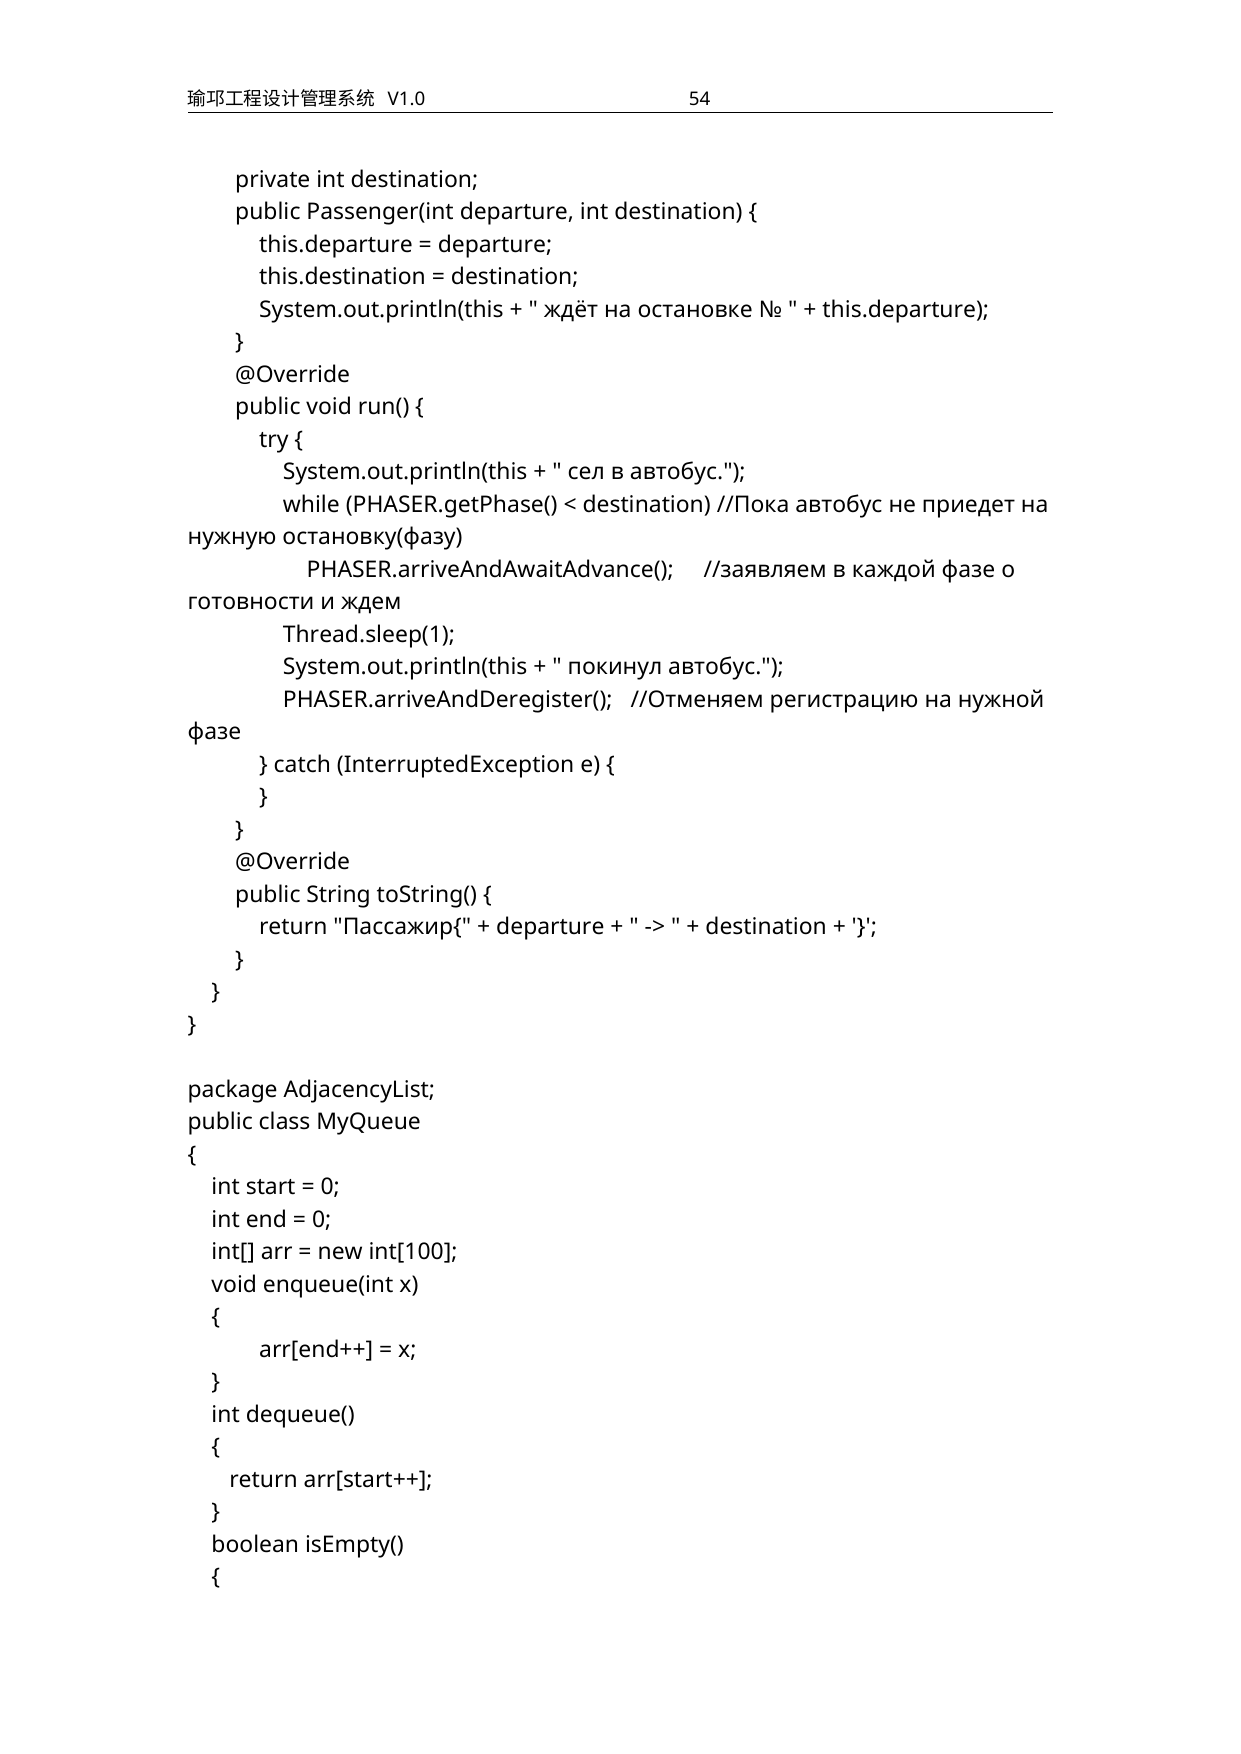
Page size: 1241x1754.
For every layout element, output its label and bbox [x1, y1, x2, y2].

text [187, 162, 1053, 1072]
text [187, 1072, 1053, 1592]
